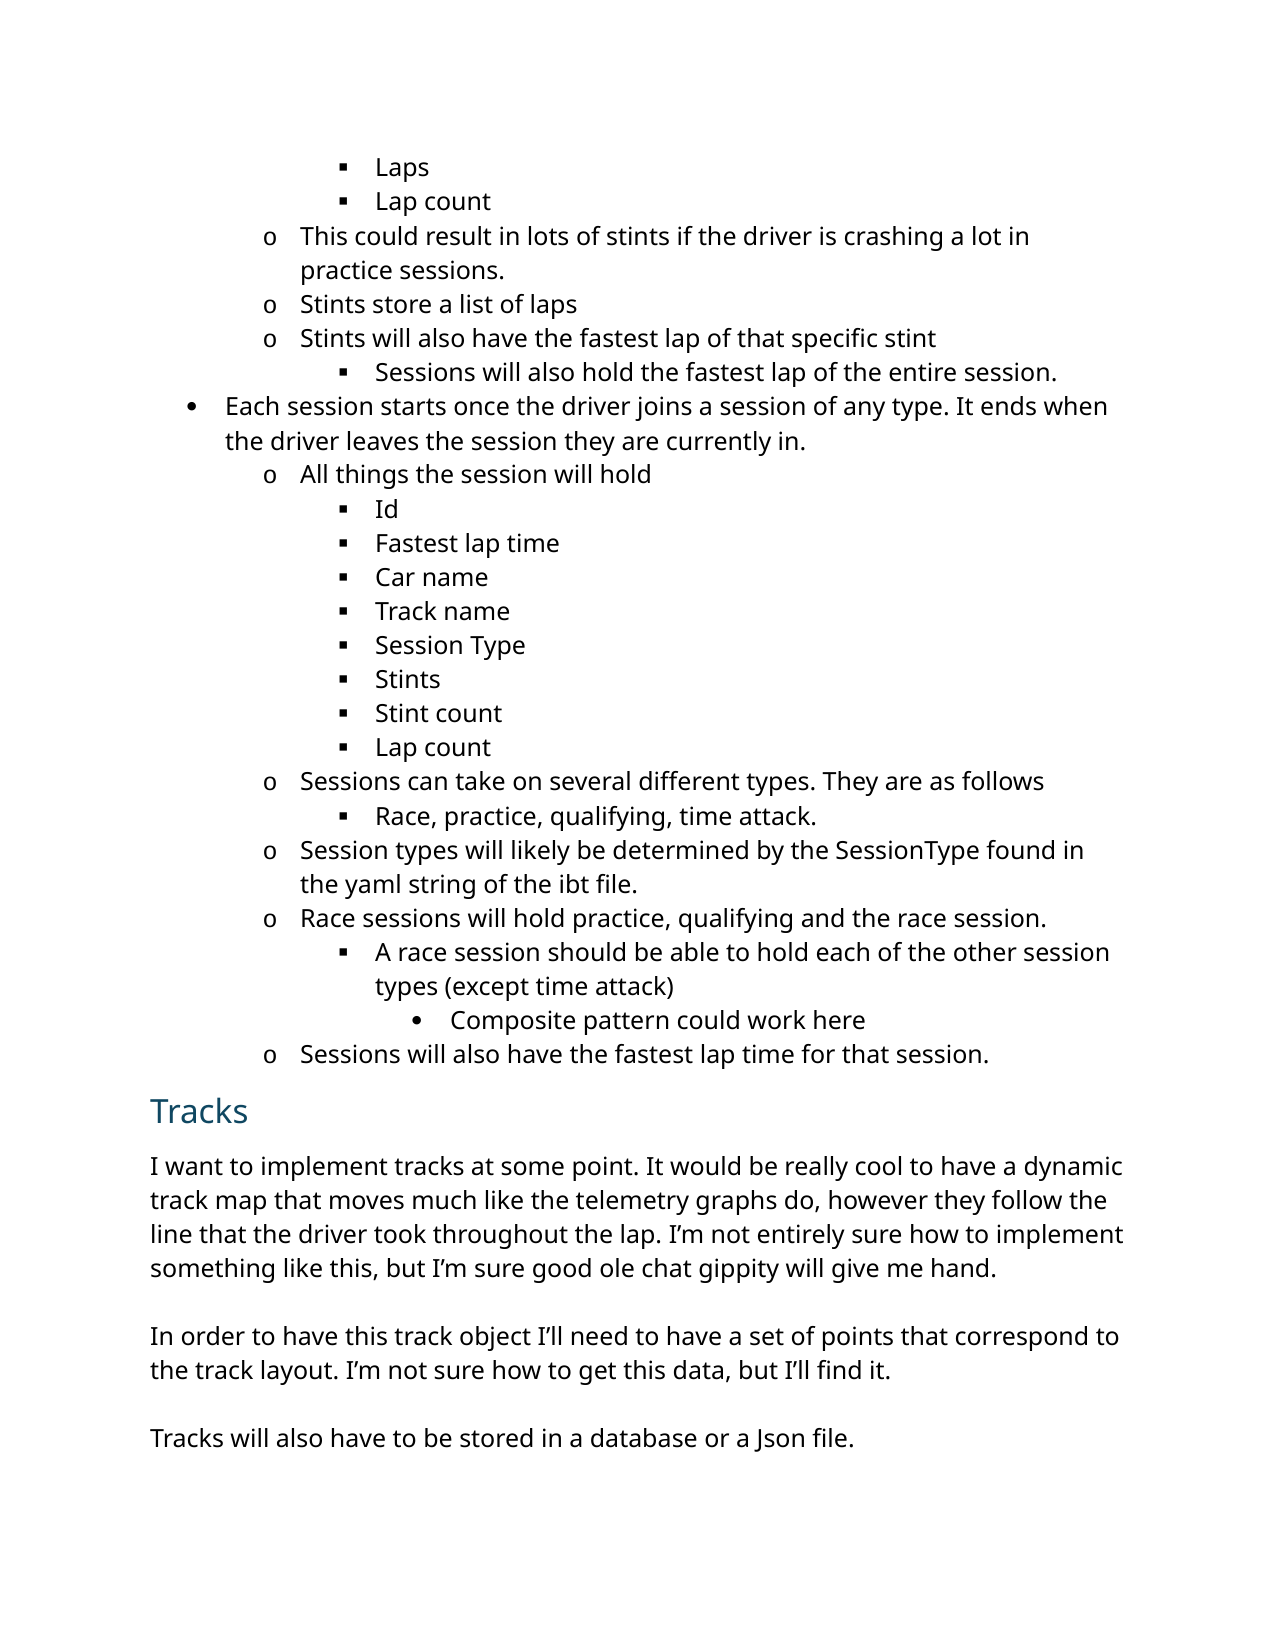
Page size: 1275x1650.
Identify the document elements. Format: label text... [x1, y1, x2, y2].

list Stint count [337, 696, 1125, 730]
list Laps [337, 150, 1125, 184]
list Each session starts once the driver joins a session of any type. It ends when the driver leaves the session they are currently in. [187, 389, 1125, 457]
list Sessions can take on several different types. They are as follows [262, 764, 1125, 798]
list Id [337, 491, 1125, 526]
list This could result in lots of stints if the driver is crashing a lot in practice sessions. [262, 218, 1125, 286]
list All things the session will hold [262, 457, 1125, 491]
list Session Type [337, 628, 1125, 662]
text I want to implement tracks at some point. It would be really cool to have a dynamic track map that moves much like the telemetry graphs do, however they follow the line that the driver took throughout the lap. I’m not entirely sure how to implement something like this, but I’m sure good ole chat gippity will give me hand. [150, 1148, 1125, 1285]
list Car name [337, 559, 1125, 594]
list Lap count [337, 184, 1125, 218]
list Sessions will also have the fastest lap time for that session. [262, 1037, 1125, 1071]
list Fastest lap time [337, 526, 1125, 559]
list A race session should be able to hold each of the other session types (except time attack) [337, 935, 1125, 1003]
text In order to have this track object I’ll need to have a set of points that correspond to the track layout. I’m not sure how to get this data, but I’ll find it. [150, 1319, 1125, 1387]
list Lap count [337, 730, 1125, 764]
list Stints store a list of laps [262, 286, 1125, 321]
list Race, practice, qualifying, time attack. [337, 798, 1125, 832]
list Composite pattern could work here [412, 1003, 1125, 1037]
list Session types will likely be determined by the SessionType found in the yaml string of the ibt file. [262, 832, 1125, 901]
text Tracks will also have to be stored in a database or a Json file. [150, 1421, 1125, 1455]
list Stints [337, 662, 1125, 696]
list Sessions will also hold the fastest lap of the entire session. [337, 355, 1125, 389]
list Race sessions will hold practice, qualifying and the race session. [262, 901, 1125, 935]
list Track name [337, 594, 1125, 628]
subtitle Tracks [150, 1088, 1125, 1133]
list Stints will also have the fastest lap of that specific stint [262, 321, 1125, 355]
